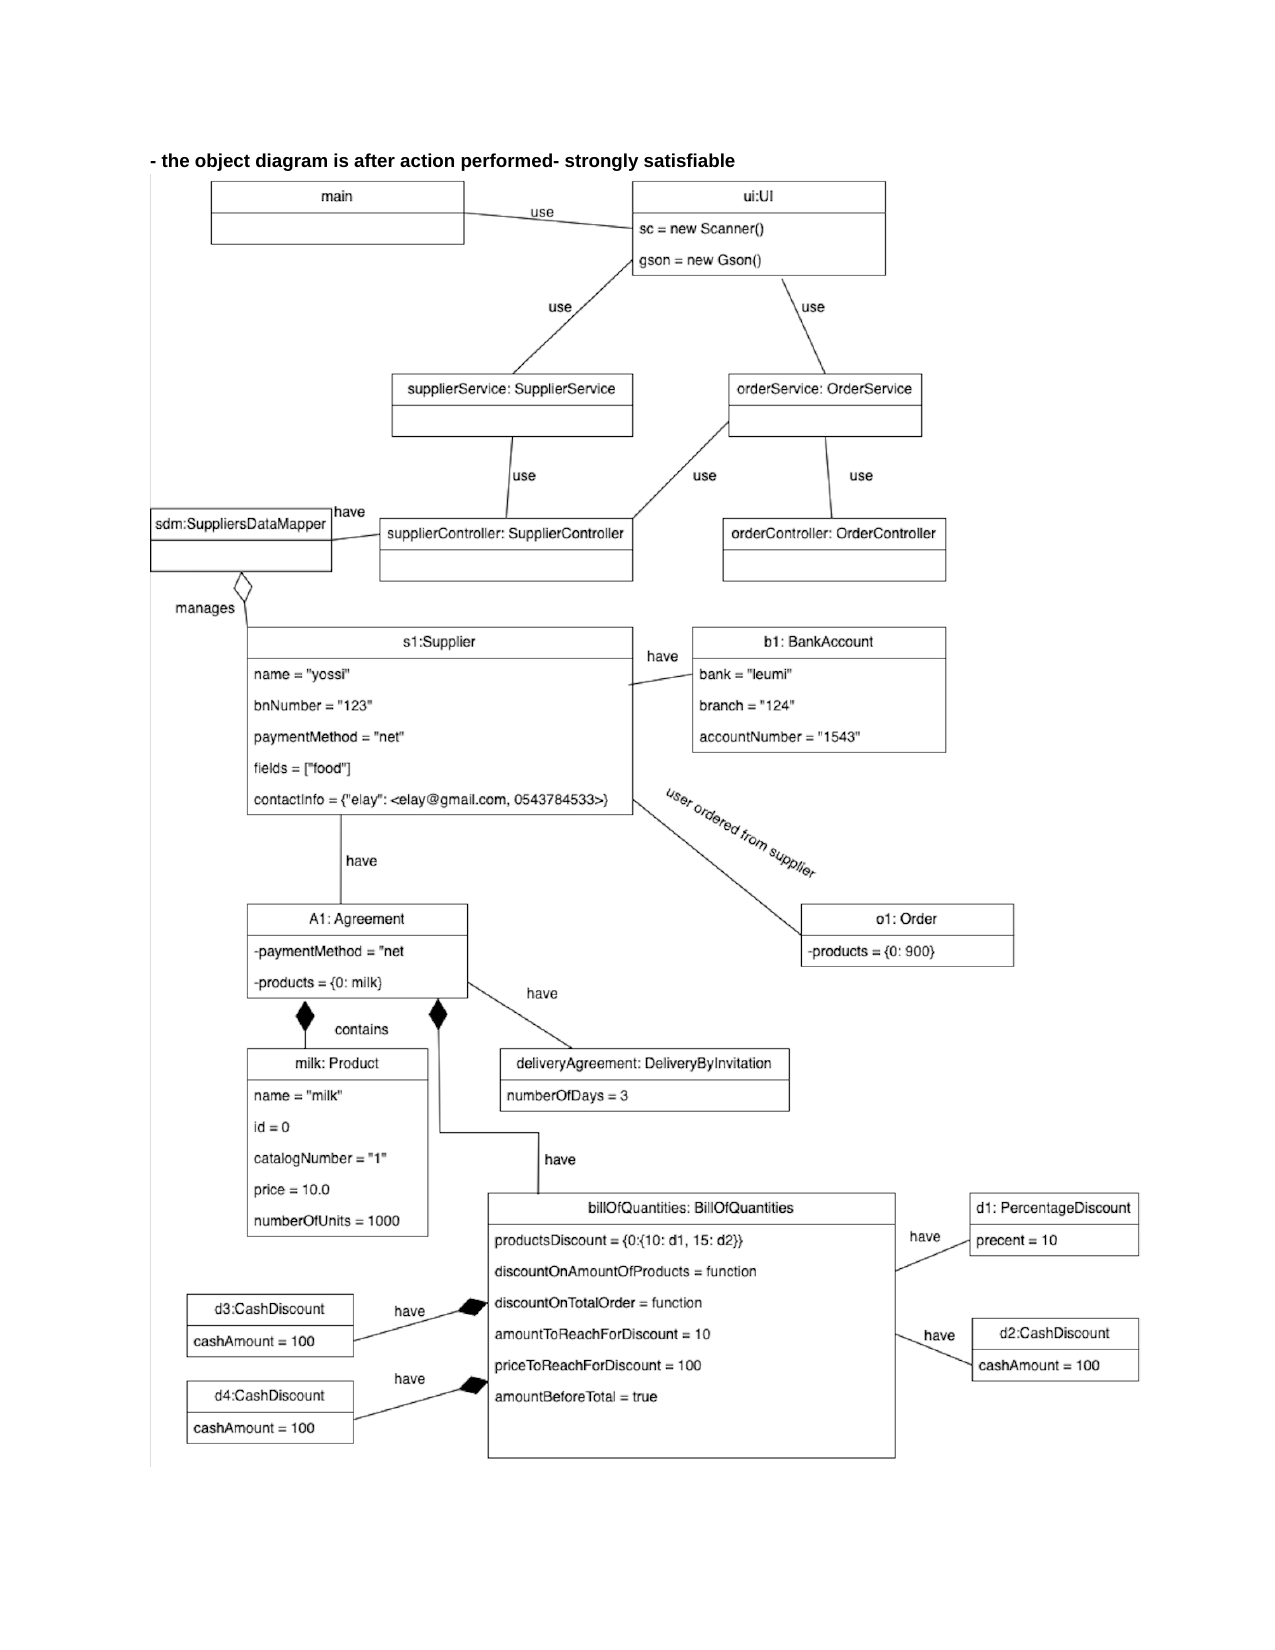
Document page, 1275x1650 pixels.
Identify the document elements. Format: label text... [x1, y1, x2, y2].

text - the object diagram is after action performed- strongly satisfiable [150, 150, 1125, 172]
picture [150, 174, 1142, 1467]
